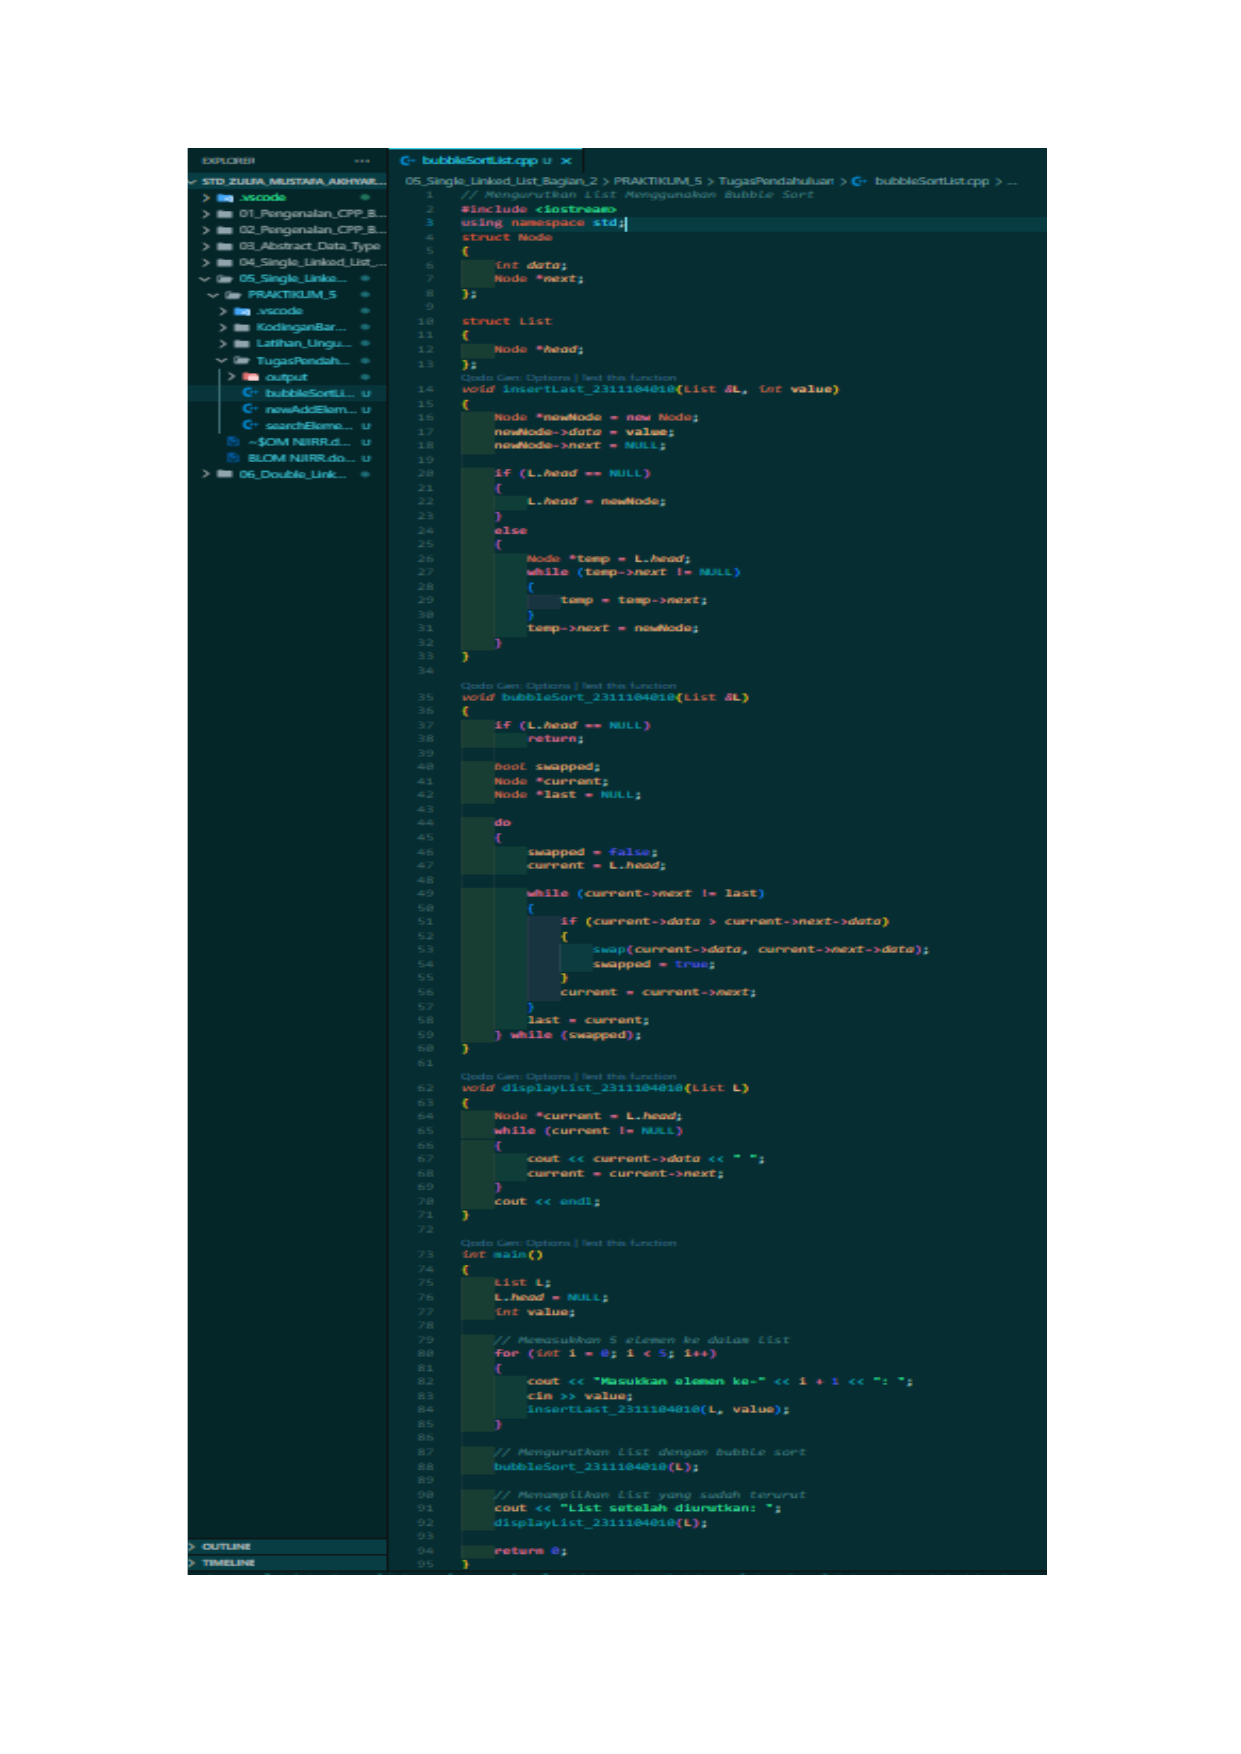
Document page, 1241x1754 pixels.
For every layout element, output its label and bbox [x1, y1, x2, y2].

picture [187, 148, 1047, 1575]
